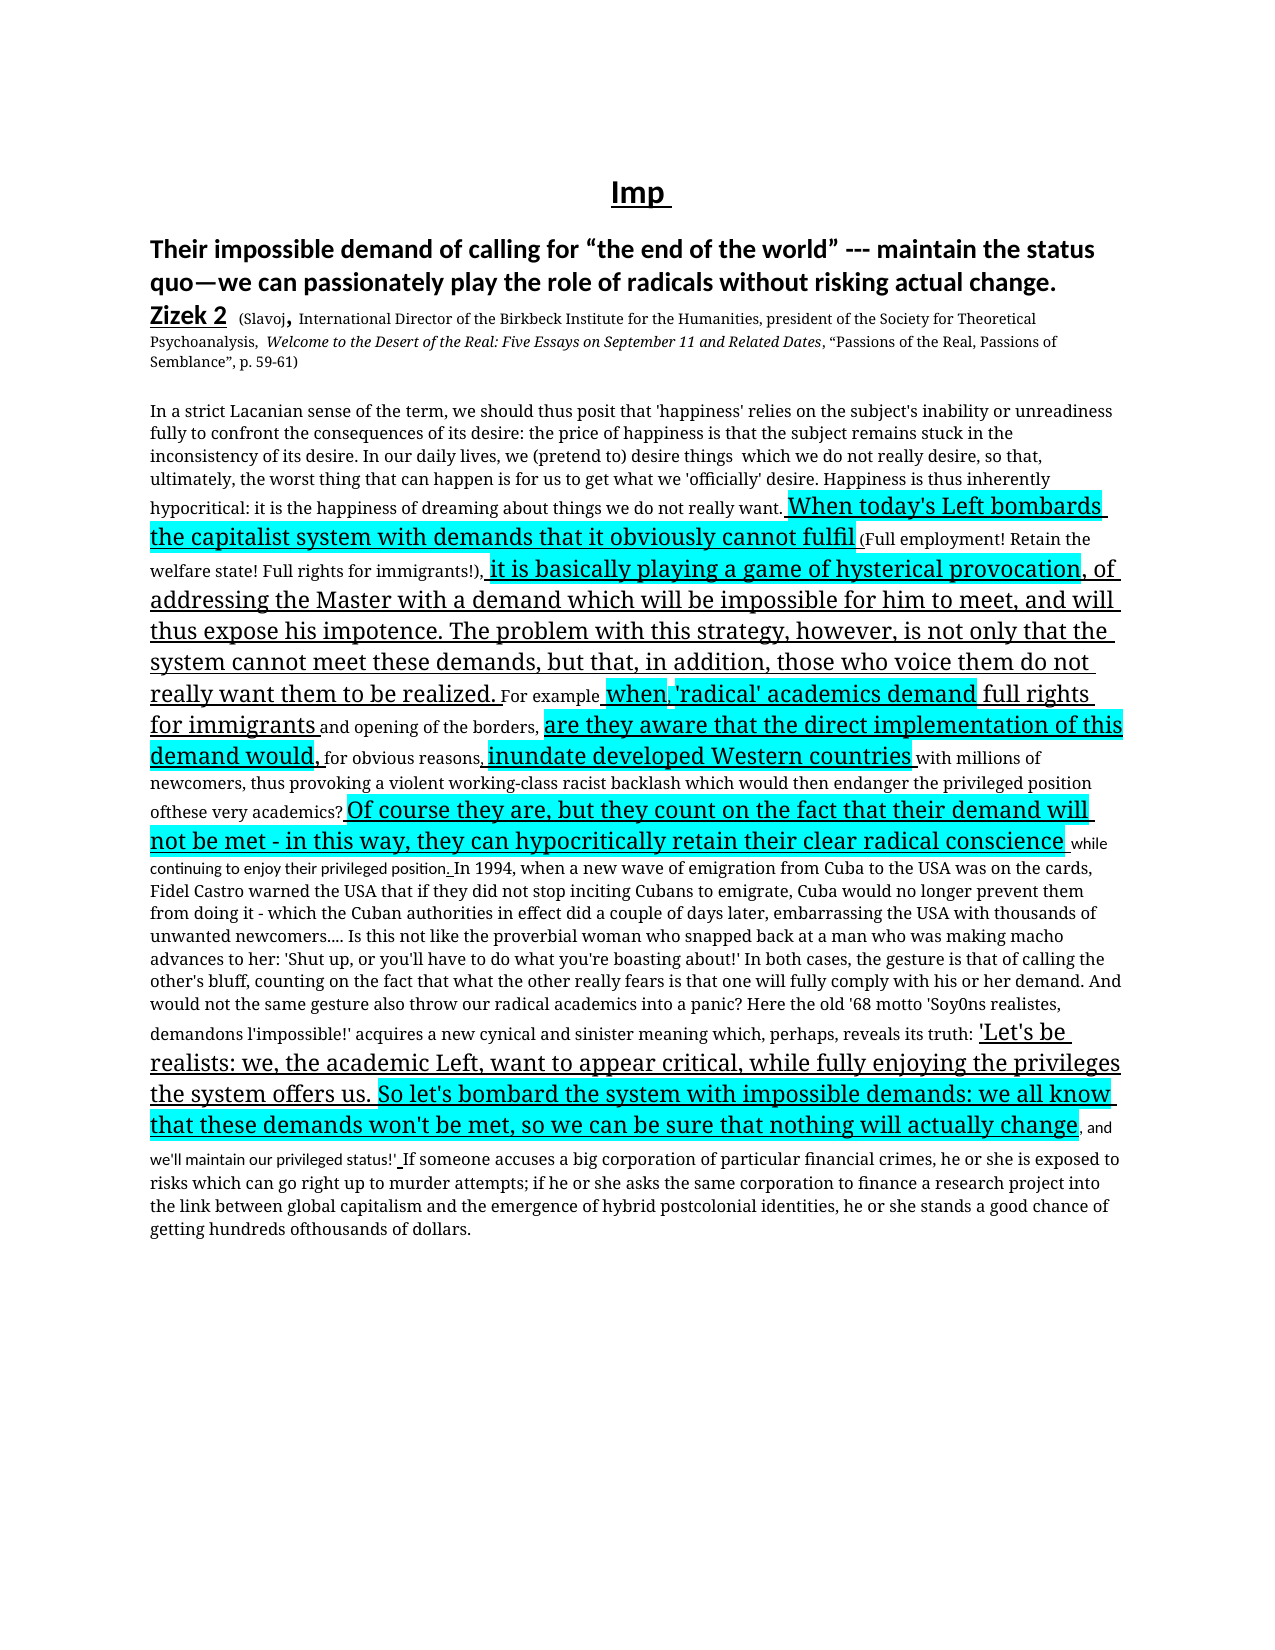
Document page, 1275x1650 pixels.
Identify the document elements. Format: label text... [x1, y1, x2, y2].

subtitle Their impossible demand of calling for “the end of the world” --- maintain the status quo—we can passionately play the role of radicals without risking actual change. [150, 232, 1125, 298]
text In a strict Lacanian sense of the term, we should thus posit that 'happiness' relies on the subject's inability or unreadiness fully to confront the consequences of its desire: the price of happiness is that the subject remains stuck in the inconsistency of its desire. In our daily lives, we (pretend to) desire things which we do not really desire, so that, ultimately, the worst thing that can happen is for us to get what we 'officially' desire. Happiness is thus inherently hypocritical: it is the happiness of dreaming about things we do not really want. When today's Left bombards the capitalist system with demands that it obviously cannot fulfil (Full employment! Retain the welfare state! Full rights for immigrants!), it is basically playing a game of hysterical provocation, of addressing the Master with a demand which will be impossible for him to meet, and will thus expose his impotence. The problem with this strategy, however, is not only that the system cannot meet these demands, but that, in addition, those who voice them do not really want them to be realized. For example when, 'radical' academics demand full rights for immigrants and opening of the borders, are they aware that the direct implementation of this demand would, for obvious reasons, inundate developed Western countries with millions of newcomers, thus provoking a violent working-class racist backlash which would then endanger the privileged position ofthese very academics? Of course they are, but they count on the fact that their demand will not be met - in this way, they can hypocritically retain their clear radical conscience while continuing to enjoy their privileged position. In 1994, when a new wave of emigration from Cuba to the USA was on the cards, Fidel Castro warned the USA that if they did not stop inciting Cubans to emigrate, Cuba would no longer prevent them from doing it - which the Cuban authorities in effect did a couple of days later, embarrassing the USA with thousands of unwanted newcomers.... Is this not like the proverbial woman who snapped back at a man who was making macho advances to her: 'Shut up, or you'll have to do what you're boasting about!' In both cases, the gesture is that of calling the other's bluff, counting on the fact that what the other really fears is that one will fully comply with his or her demand. And would not the same gesture also throw our radical academics into a panic? Here the old '68 motto 'Soy0ns realistes, demandons l'impossible!' acquires a new cynical and sinister meaning which, perhaps, reveals its truth: 'Let's be realists: we, the academic Left, want to appear critical, while fully enjoying the privileges the system offers us. So let's bombard the system with impossible demands: we all know that these demands won't be met, so we can be sure that nothing will actually change, and we'll maintain our privileged status!' If someone accuses a big corporation of particular financial crimes, he or she is exposed to risks which can go right up to murder attempts; if he or she asks the same corporation to finance a research project into the link between global capitalism and the emergence of hybrid postcolonial identities, he or she stands a good chance of getting hundreds ofthousands of dollars. [150, 399, 1125, 1240]
text Zizek 2 (Slavoj, International Director of the Birkbeck Institute for the Humanities, president of the Society for Theoretical Psychoanalysis, Welcome to the Desert of the Real: Five Essays on September 11 and Related Dates, “Passions of the Real, Passions of Semblance”, p. 59-61) [150, 298, 1125, 371]
subtitle Imp [150, 171, 1125, 212]
